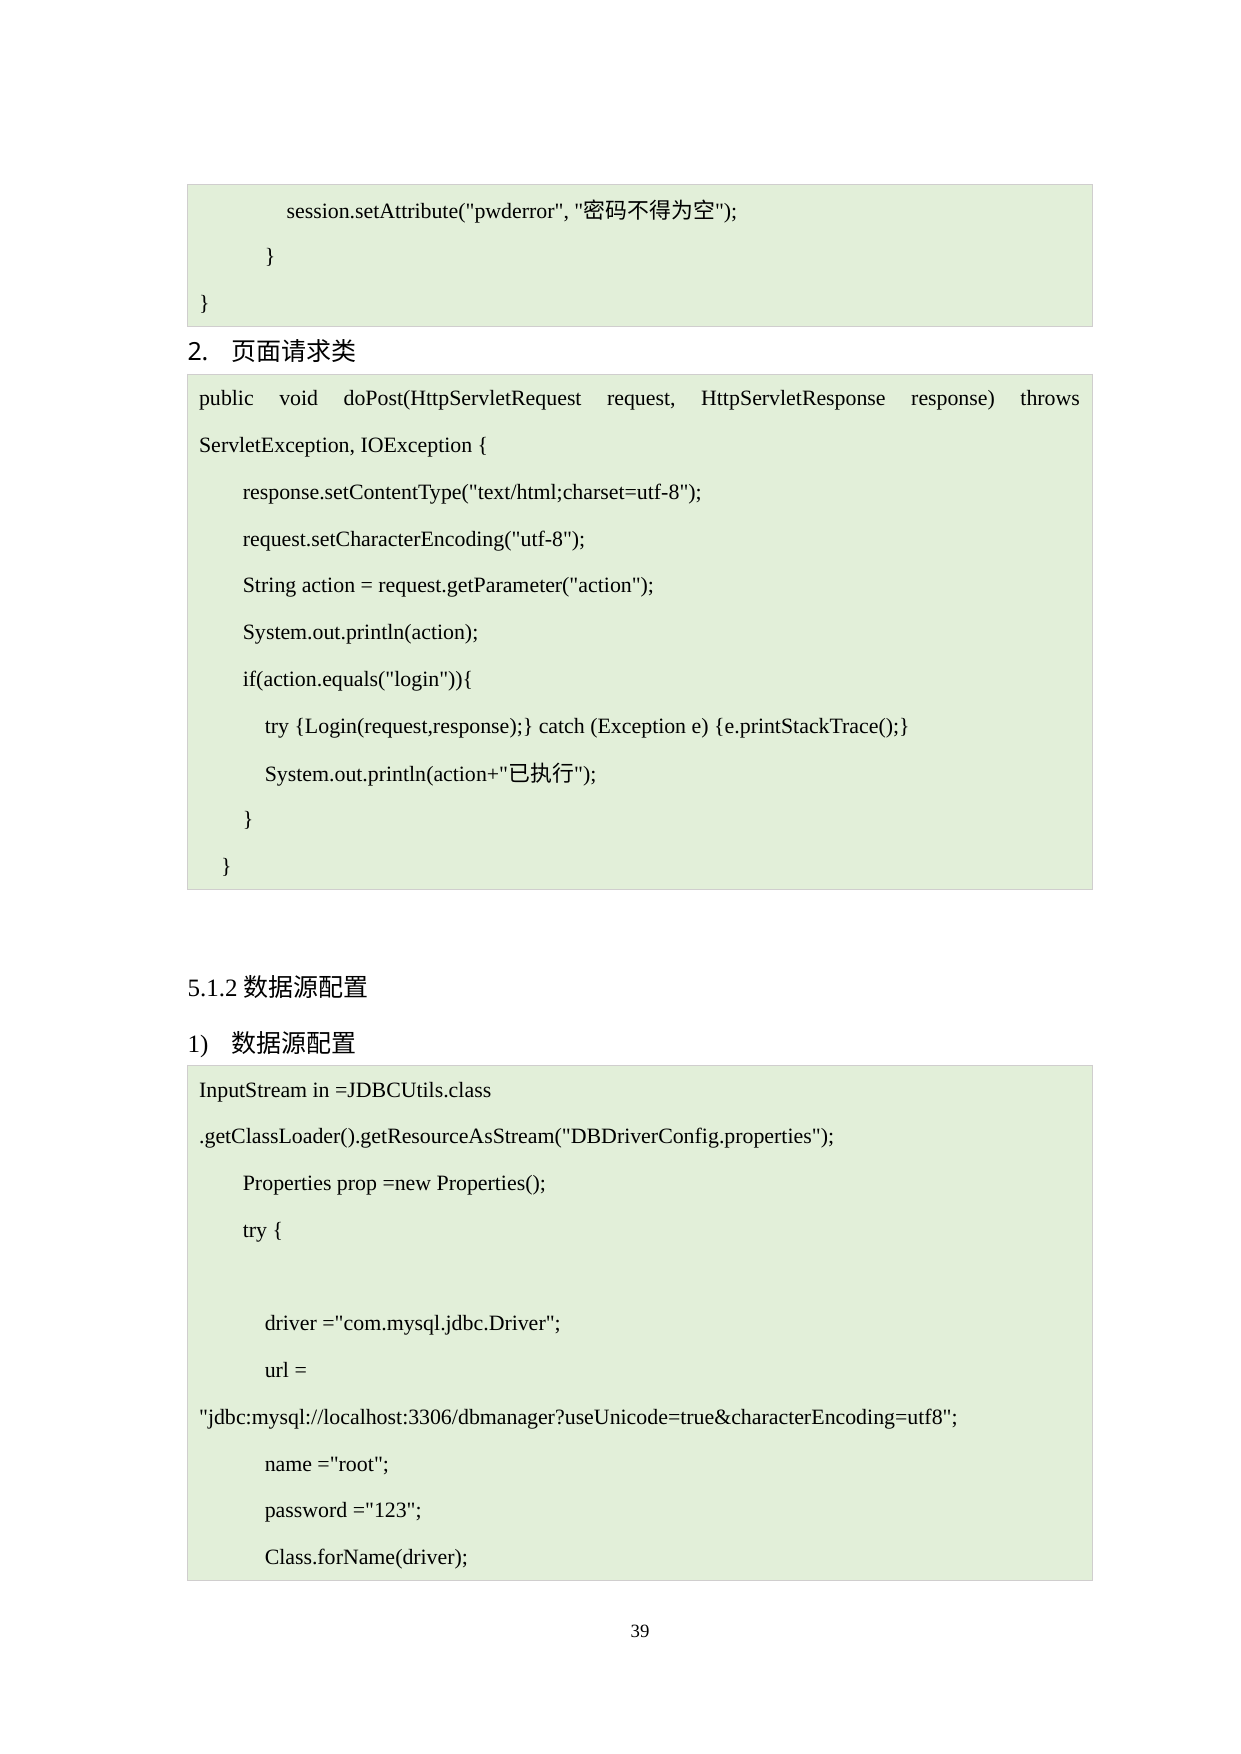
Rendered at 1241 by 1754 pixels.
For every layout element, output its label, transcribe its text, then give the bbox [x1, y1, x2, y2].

list 页面请求类 [187, 327, 1092, 373]
table_header public void doPost(HttpServletRequest request, HttpServletResponse response) throws ServletException, IOException { response.setContentType("text/html;charset=utf-8"); request.setCharacterEncoding("utf-8"); String action = request.getParameter("action"); System.out.println(action); if(action.equals("login")){ try {Login(request,response);} catch (Exception e) {e.printStackTrace();} System.out.println(action+"已执行"); } } [188, 375, 1092, 889]
list 数据源配置 [187, 1018, 1092, 1065]
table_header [188, 1066, 1092, 1580]
subtitle 5.1.2 数据源配置 [187, 962, 1092, 1006]
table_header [188, 185, 1092, 326]
